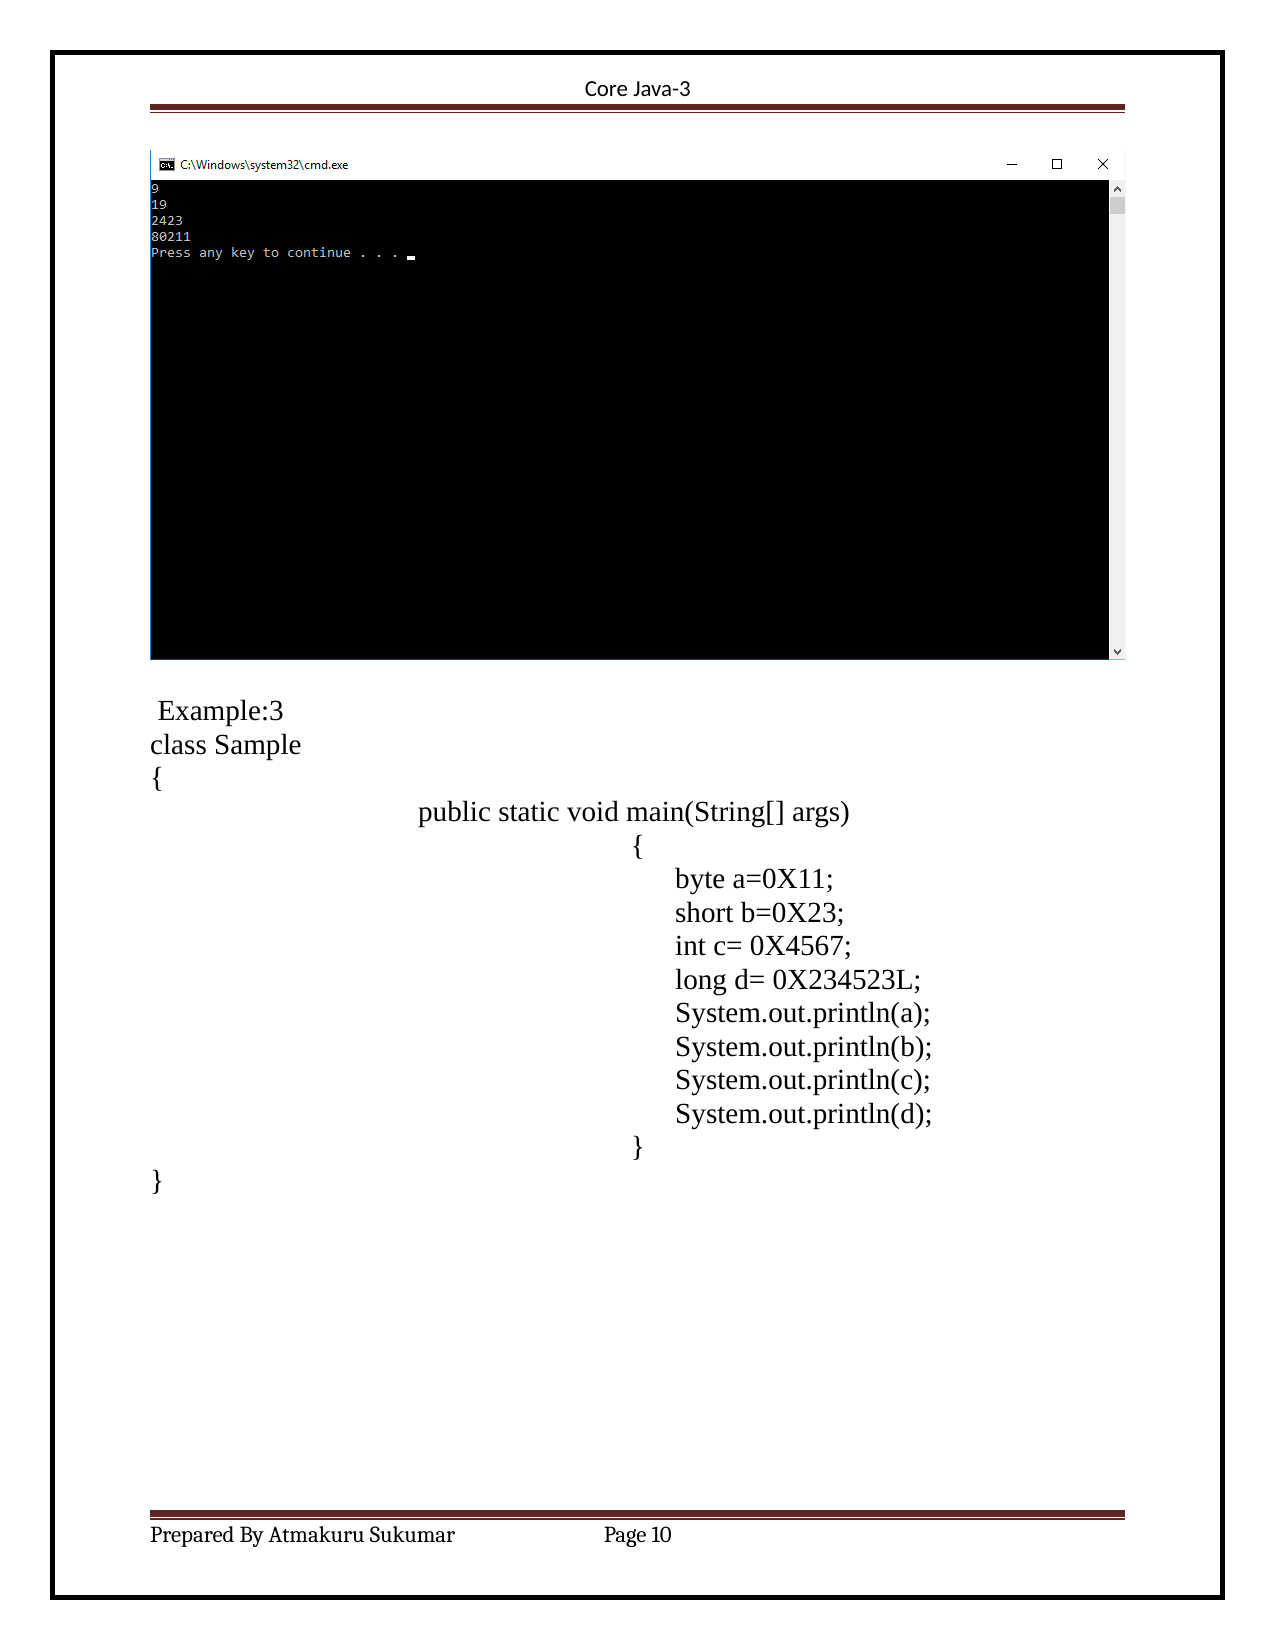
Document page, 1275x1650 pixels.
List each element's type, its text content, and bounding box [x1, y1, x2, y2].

text { [150, 761, 1125, 794]
text } [150, 1129, 1125, 1163]
text { [150, 828, 1125, 861]
text System.out.println(a); [150, 995, 1125, 1029]
text class Sample [150, 727, 1125, 761]
text System.out.println(d); [150, 1096, 1125, 1129]
text } [150, 1163, 1125, 1197]
text System.out.println(b); [150, 1029, 1125, 1062]
text public static void main(String[] args) [150, 794, 1125, 828]
text byte a=0X11; [150, 861, 1125, 895]
text System.out.println(c); [150, 1062, 1125, 1096]
text int c= 0X4567; [150, 928, 1125, 962]
text long d= 0X234523L; [150, 962, 1125, 995]
text Example:3 [150, 693, 1125, 727]
picture [150, 150, 1125, 660]
text short b=0X23; [150, 895, 1125, 928]
